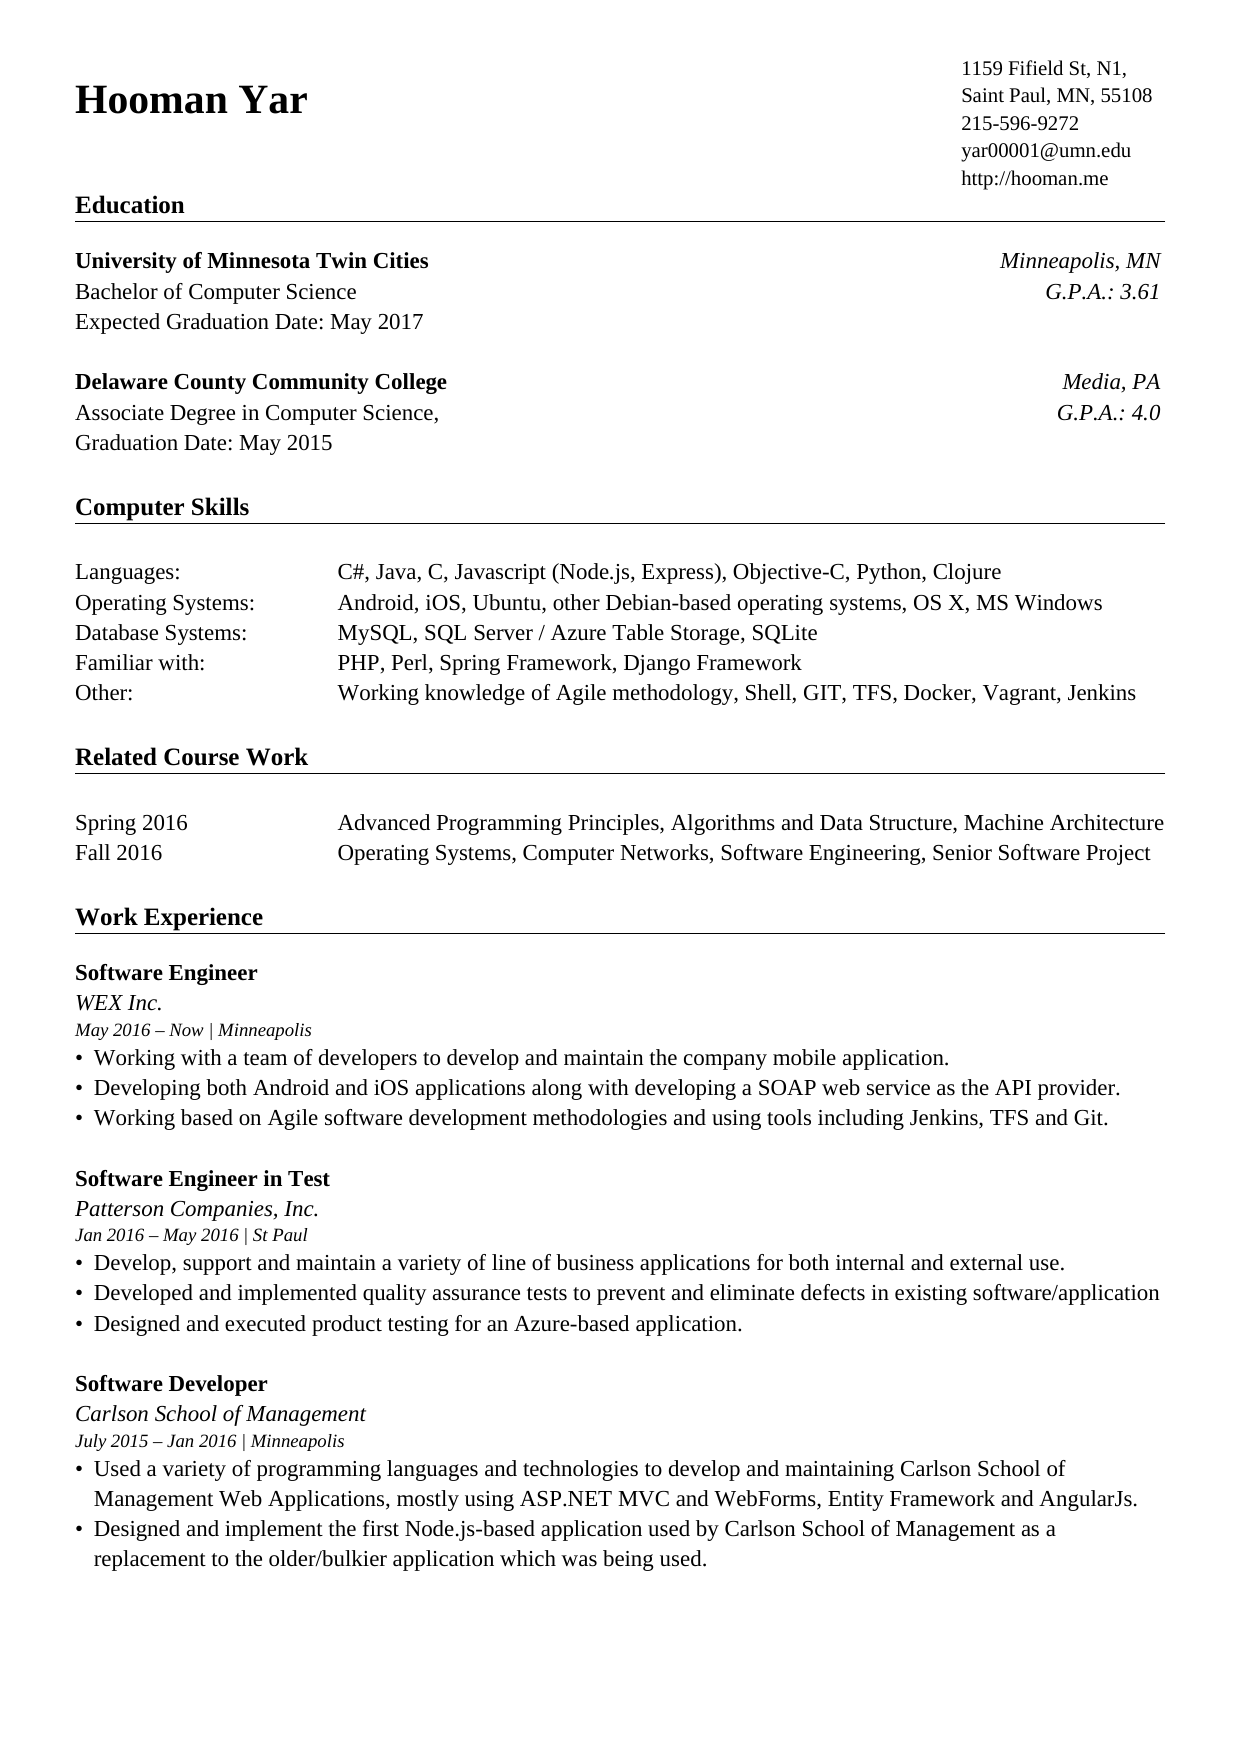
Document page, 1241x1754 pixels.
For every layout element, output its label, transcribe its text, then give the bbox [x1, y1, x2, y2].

list Fall 2016 Operating Systems, Computer Networks, Software Engineering, Senior Software Project [75, 839, 1165, 865]
list Developed and implemented quality assurance tests to prevent and eliminate defects in existing software/application [75, 1279, 1162, 1306]
list Working with a team of developers to develop and maintain the company mobile application. [75, 1044, 1162, 1070]
list Designed and executed product testing for an Azure-based application. [75, 1309, 1162, 1336]
list Designed and implement the first Node.js-based application used by Carlson School of Management as a replacement to the older/bulkier application which was being used. [75, 1515, 1162, 1572]
list Used a variety of programming languages and technologies to develop and maintaining Carlson School of Management Web Applications, mostly using ASP.NET MVC and WebForms, Entity Framework and AngularJs. [75, 1454, 1162, 1511]
list Working based on Agile software development methodologies and using tools including Jenkins, TFS and Git. [75, 1104, 1162, 1131]
text Operating Systems: Android, iOS, Ubuntu, other Debian-based operating systems, OS X, MS Windows [75, 588, 1165, 615]
text Database Systems: MySQL, SQL Server / Azure Table Storage, SQLite [75, 619, 1165, 645]
list Related Course Work [75, 742, 1165, 773]
text Delaware County Community College Media, PA Associate Degree in Computer Science, G.P.A.: 4.0 Graduation Date: May 2015 [75, 368, 1165, 455]
text Software Engineer in Test Patterson Companies, Inc. Jan 2016 – May 2016 | St Paul [75, 1164, 1165, 1246]
text Work Experience [75, 902, 1165, 933]
list Developing both Android and iOS applications along with developing a SOAP web service as the API provider. [75, 1074, 1162, 1100]
text Software Developer Carlson School of Management July 2015 – Jan 2016 | Minneapolis [75, 1370, 1165, 1451]
text Education [75, 191, 1165, 221]
text Hooman Yar [75, 75, 1165, 123]
text Other: Working knowledge of Agile methodology, Shell, GIT, TFS, Docker, Vagrant, Jenkins [75, 679, 1165, 706]
list Develop, support and maintain a variety of line of business applications for both internal and external use. [75, 1249, 1162, 1276]
text Software Engineer WEX Inc. May 2016 – Now | Minneapolis [75, 959, 1165, 1041]
text Computer Skills [75, 492, 1165, 523]
list Spring 2016 Advanced Programming Principles, Algorithms and Data Structure, Machine Architecture [75, 809, 1165, 835]
text Languages: C#, Java, C, Javascript (Node.js, Express), Objective-C, Python, Clojure [75, 558, 1165, 585]
text Familiar with: PHP, Perl, Spring Framework, Django Framework [75, 649, 1165, 675]
text University of Minnesota Twin Cities Minneapolis, MN Bachelor of Computer Science G.P.A.: 3.61 Expected Graduation Date: May 2017 [75, 247, 1162, 334]
